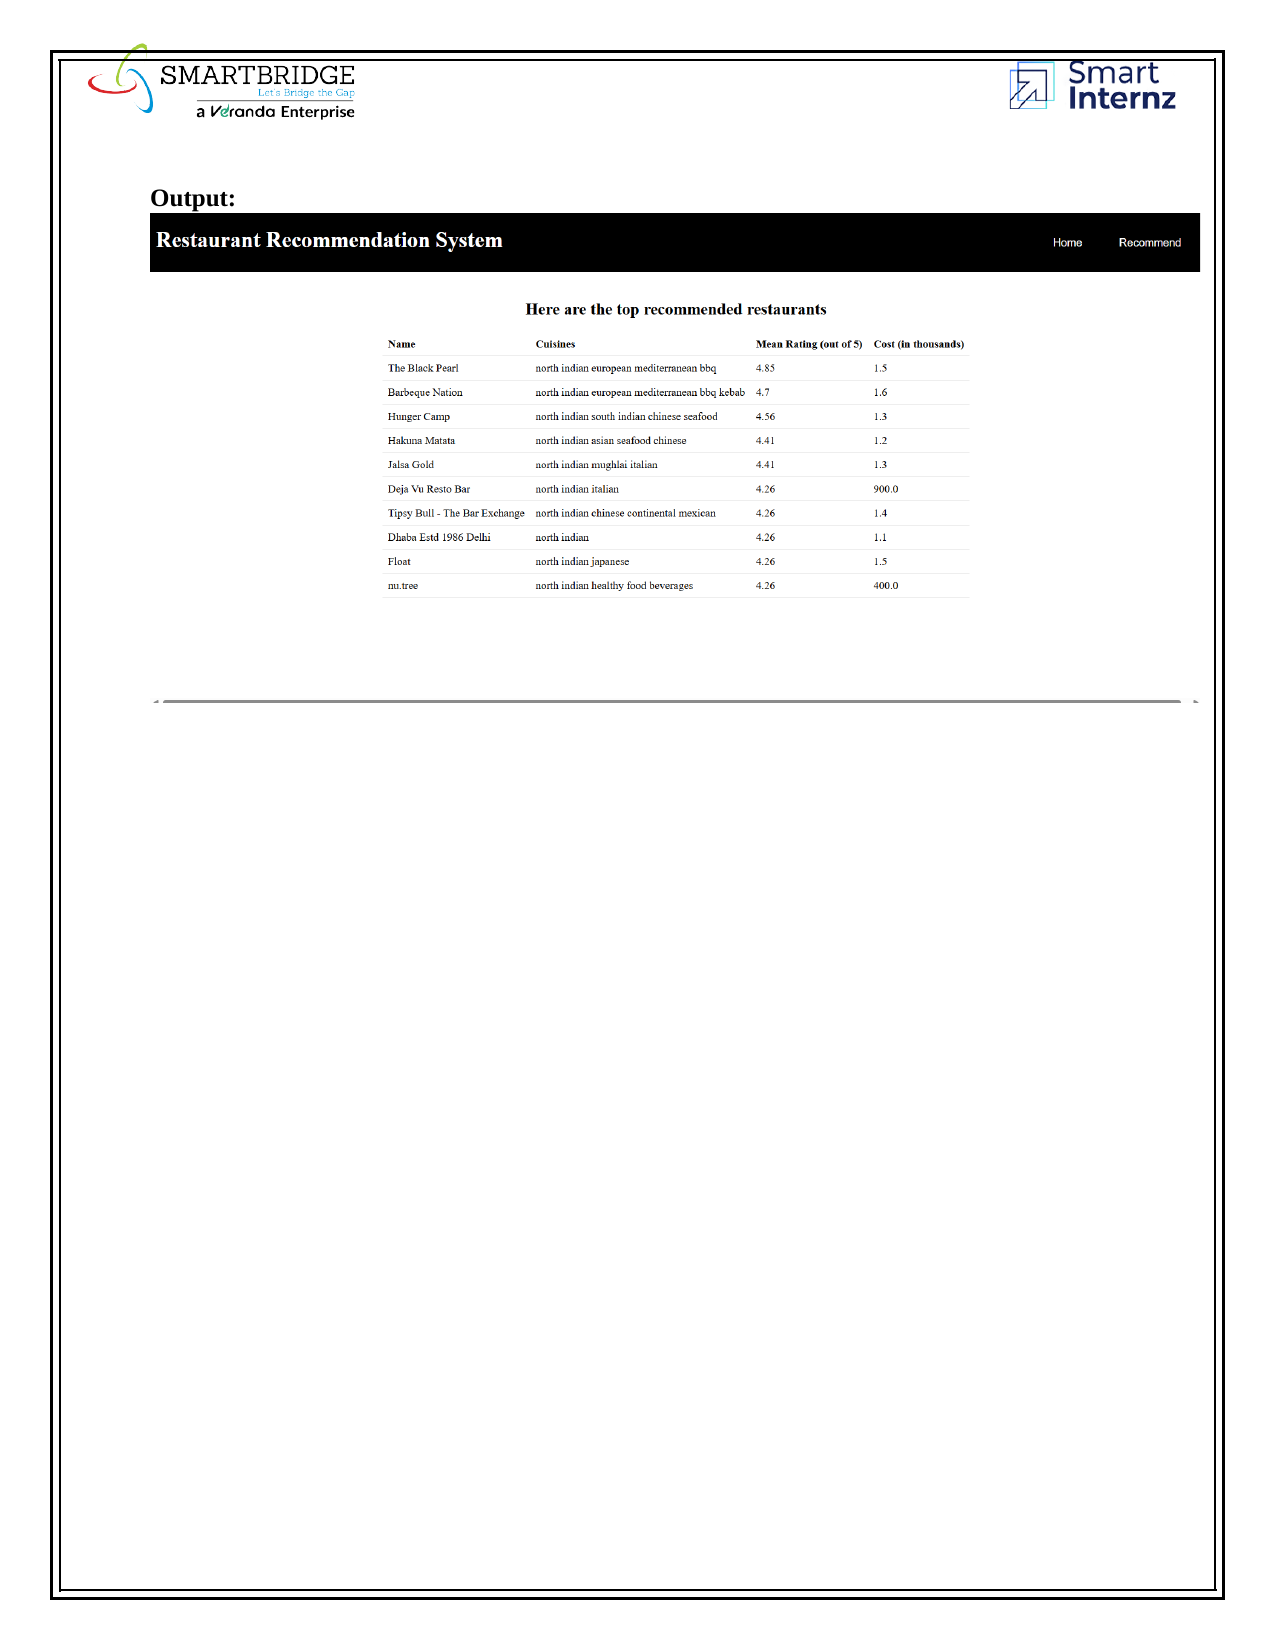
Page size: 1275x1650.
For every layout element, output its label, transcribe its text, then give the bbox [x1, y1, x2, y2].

picture [87, 61, 355, 120]
picture [1009, 61, 1176, 109]
picture [87, 53, 355, 59]
picture [87, 43, 355, 50]
picture [150, 212, 1200, 703]
text Output: [150, 183, 276, 212]
